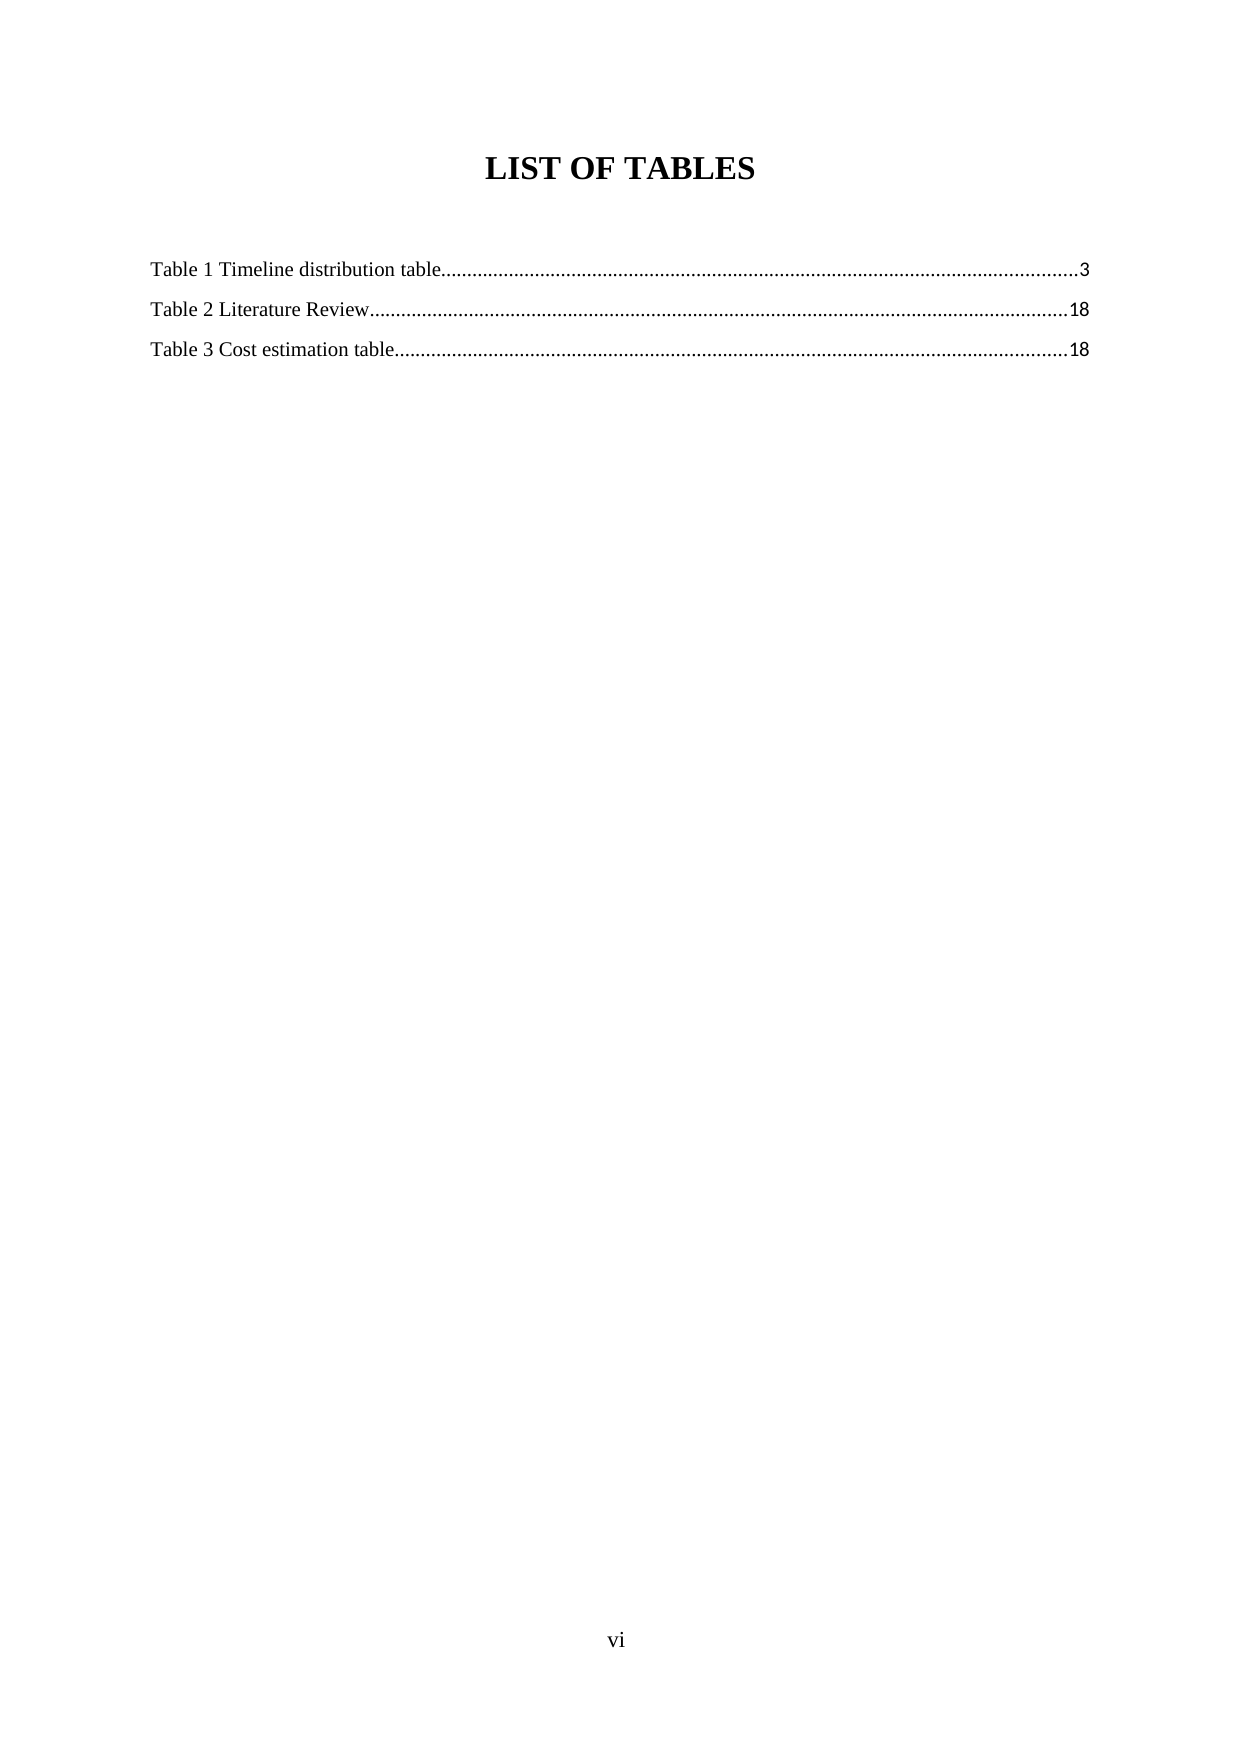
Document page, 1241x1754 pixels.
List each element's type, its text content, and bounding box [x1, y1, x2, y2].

text Table 3 Cost estimation table 18 [139, 336, 1100, 361]
subtitle LIST OF TABLES [154, 148, 1086, 187]
text Table 1 Timeline distribution table 3 [139, 256, 1100, 281]
text Table 2 Literature Review 18 [139, 296, 1100, 321]
